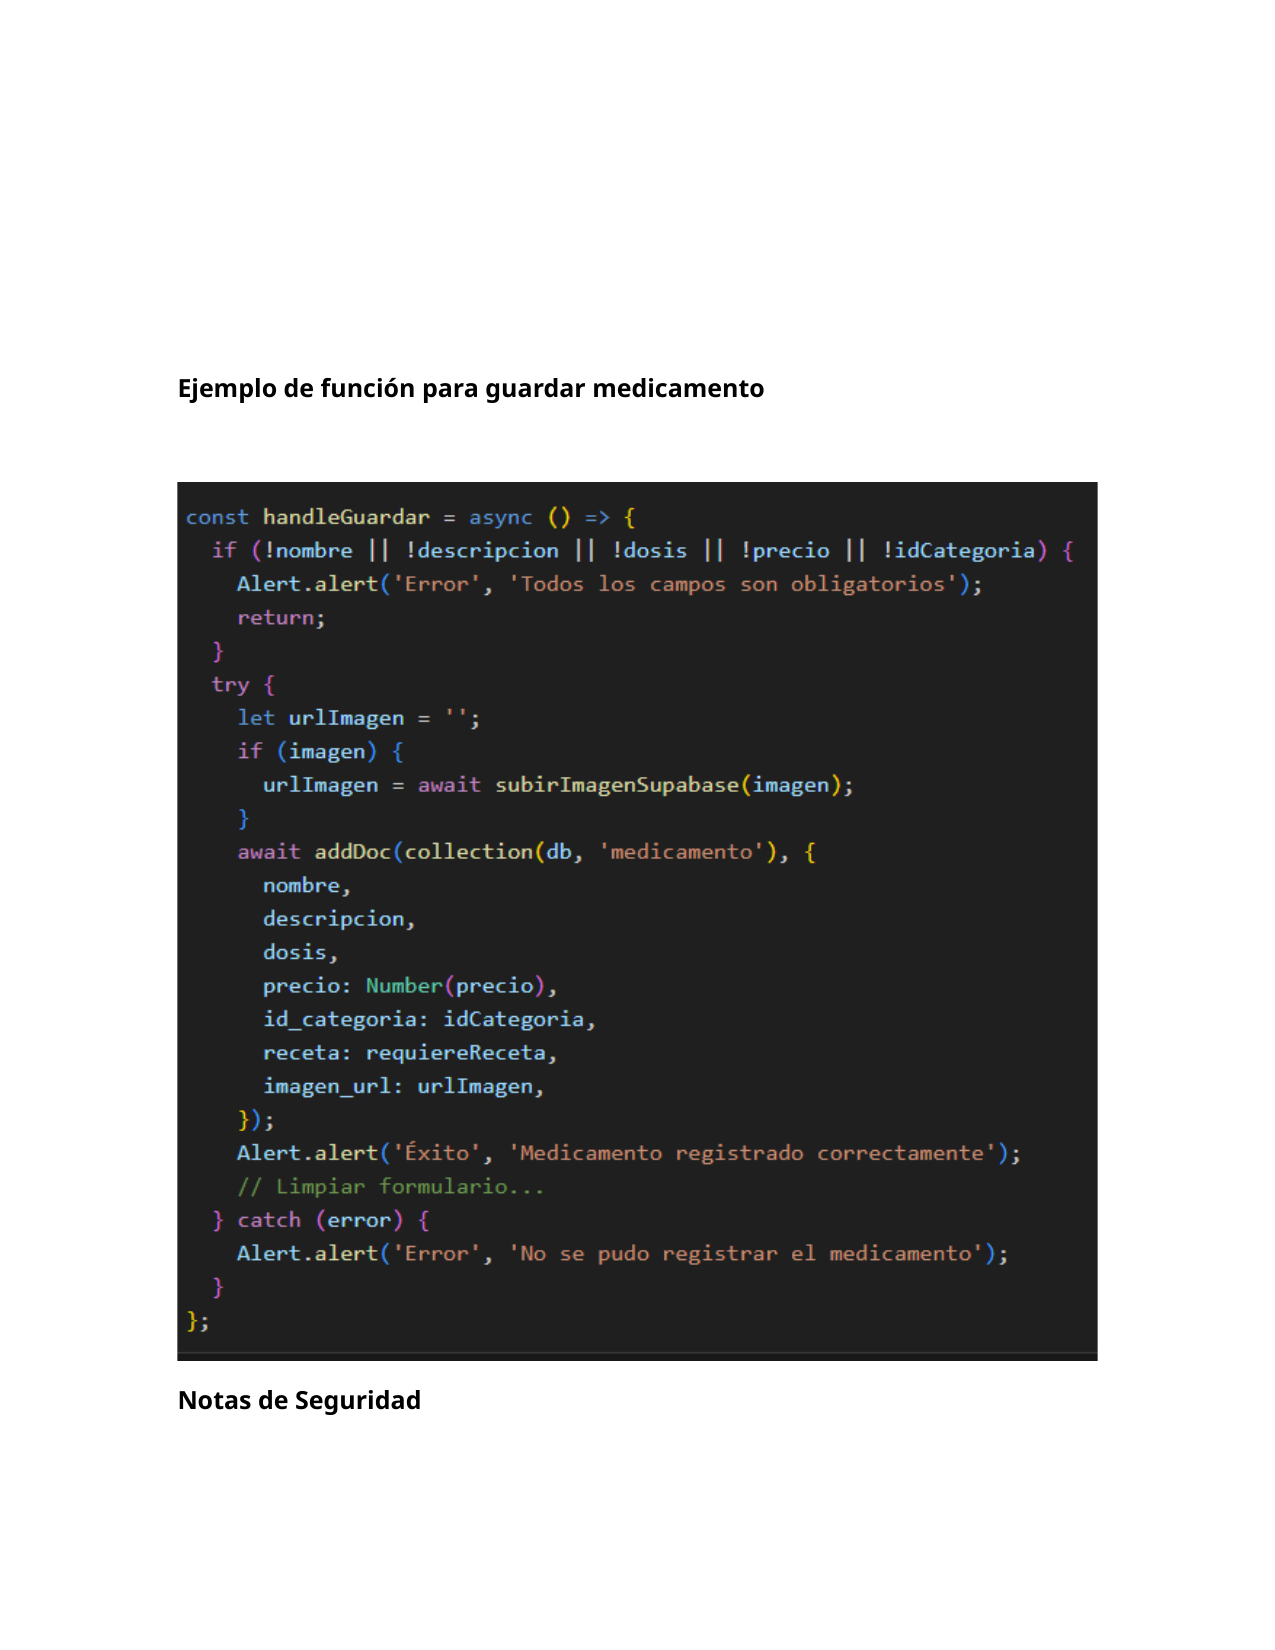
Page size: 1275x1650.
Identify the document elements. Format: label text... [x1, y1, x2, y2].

text Notas de Seguridad [177, 1383, 1098, 1417]
picture [177, 482, 1098, 1361]
text Ejemplo de función para guardar medicamento [177, 371, 1098, 405]
